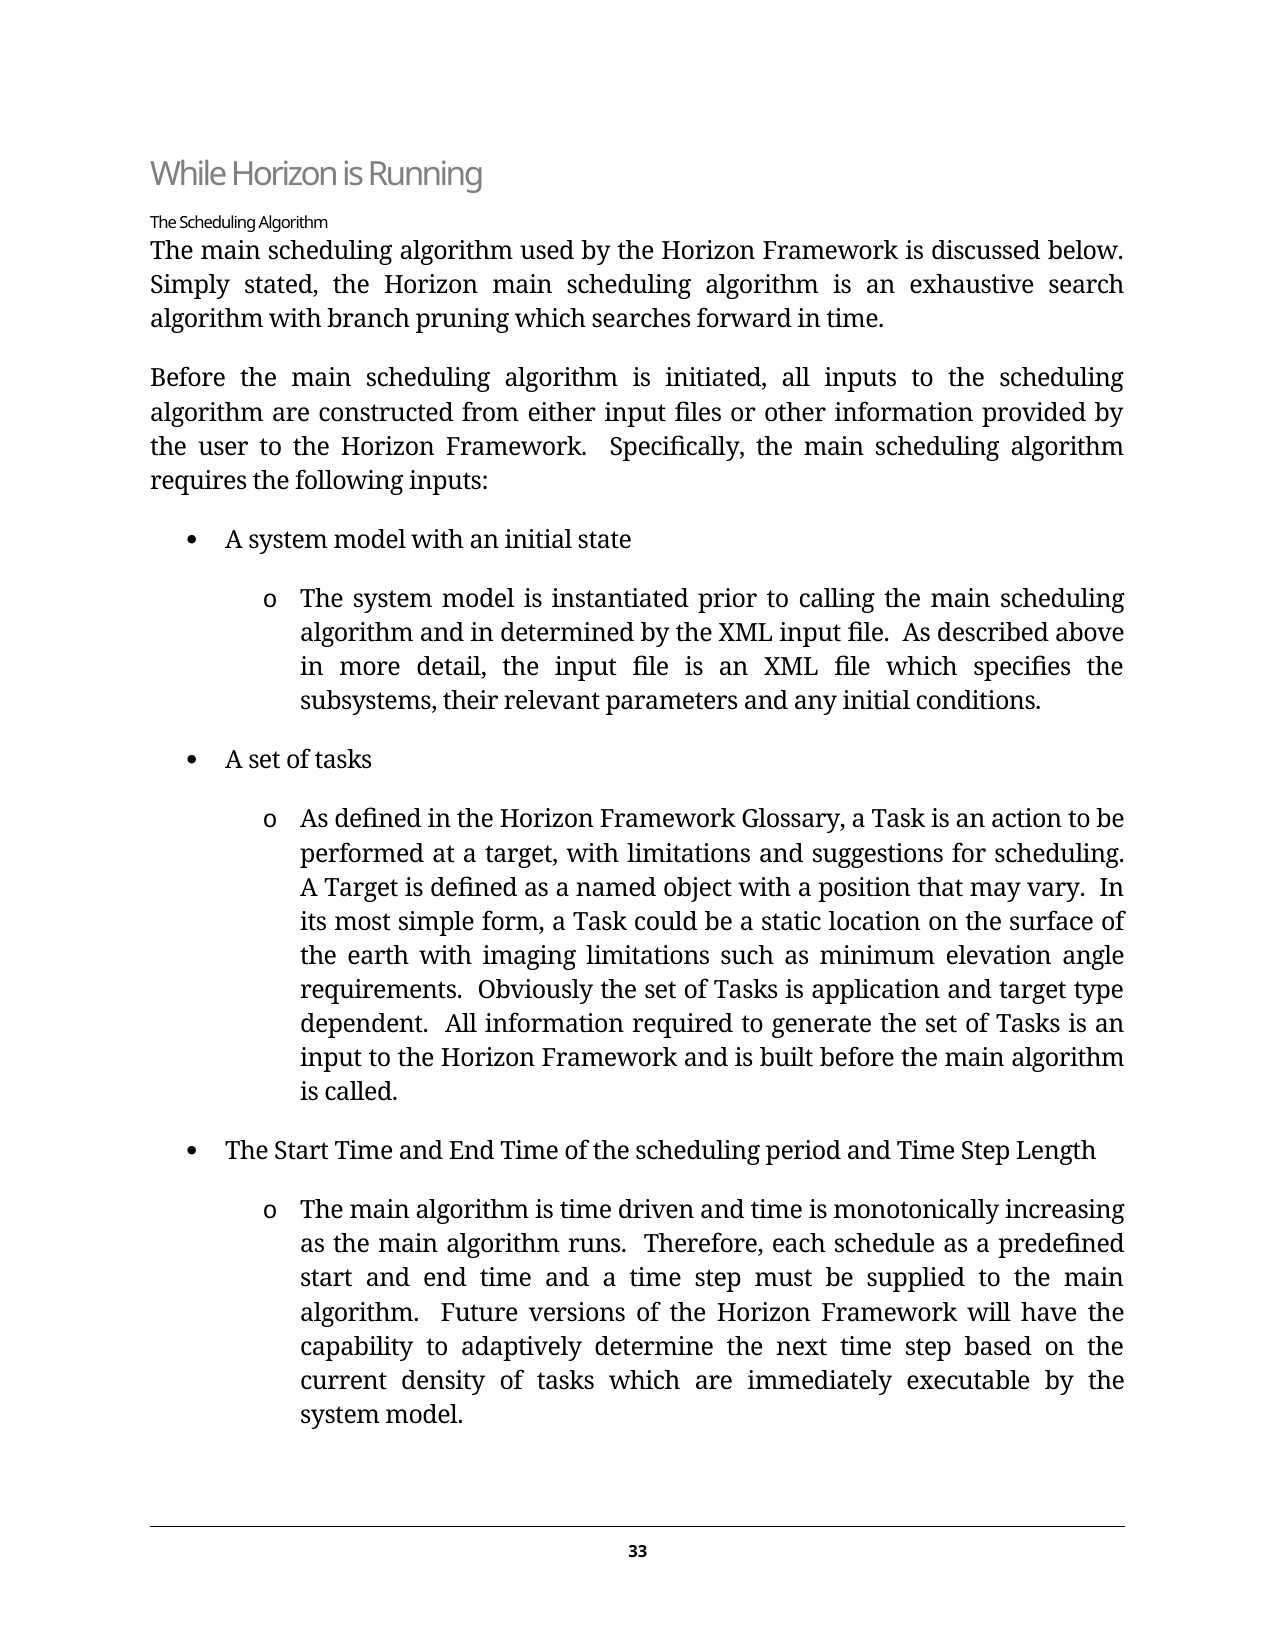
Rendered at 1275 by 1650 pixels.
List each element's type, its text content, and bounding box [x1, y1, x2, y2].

list A set of tasks [187, 742, 1125, 776]
subtitle While Horizon is Running [150, 150, 1125, 195]
list As defined in the Horizon Framework Glossary, a Task is an action to be performed at a target, with limitations and suggestions for scheduling. A Target is defined as a named object with a position that may vary. In its most simple form, a Task could be a static location on the surface of the earth with imaging limitations such as minimum elevation angle requirements. Obviously the set of Tasks is application and target type dependent. All information required to generate the set of Tasks is an input to the Horizon Framework and is built before the main algorithm is called. [262, 801, 1125, 1108]
subtitle The Scheduling Algorithm [150, 208, 1125, 233]
list A system model with an initial state [187, 521, 1125, 555]
text The main scheduling algorithm used by the Horizon Framework is discussed below. Simply stated, the Horizon main scheduling algorithm is an exhaustive search algorithm with branch pruning which searches forward in time. [150, 233, 1125, 335]
list The system model is instantiated prior to calling the main scheduling algorithm and in determined by the XML input file. As described above in more detail, the input file is an XML file which specifies the subsystems, their relevant parameters and any initial conditions. [262, 580, 1125, 717]
list The main algorithm is time driven and time is monotonically increasing as the main algorithm runs. Therefore, each schedule as a predefined start and end time and a time step must be supplied to the main algorithm. Future versions of the Horizon Framework will have the capability to adaptively determine the next time step based on the current density of tasks which are immediately executable by the system model. [262, 1192, 1125, 1430]
list The Start Time and End Time of the scheduling period and Time Step Length [187, 1133, 1125, 1167]
text Before the main scheduling algorithm is initiated, all inputs to the scheduling algorithm are constructed from either input files or other information provided by the user to the Horizon Framework. Specifically, the main scheduling algorithm requires the following inputs: [150, 360, 1125, 496]
